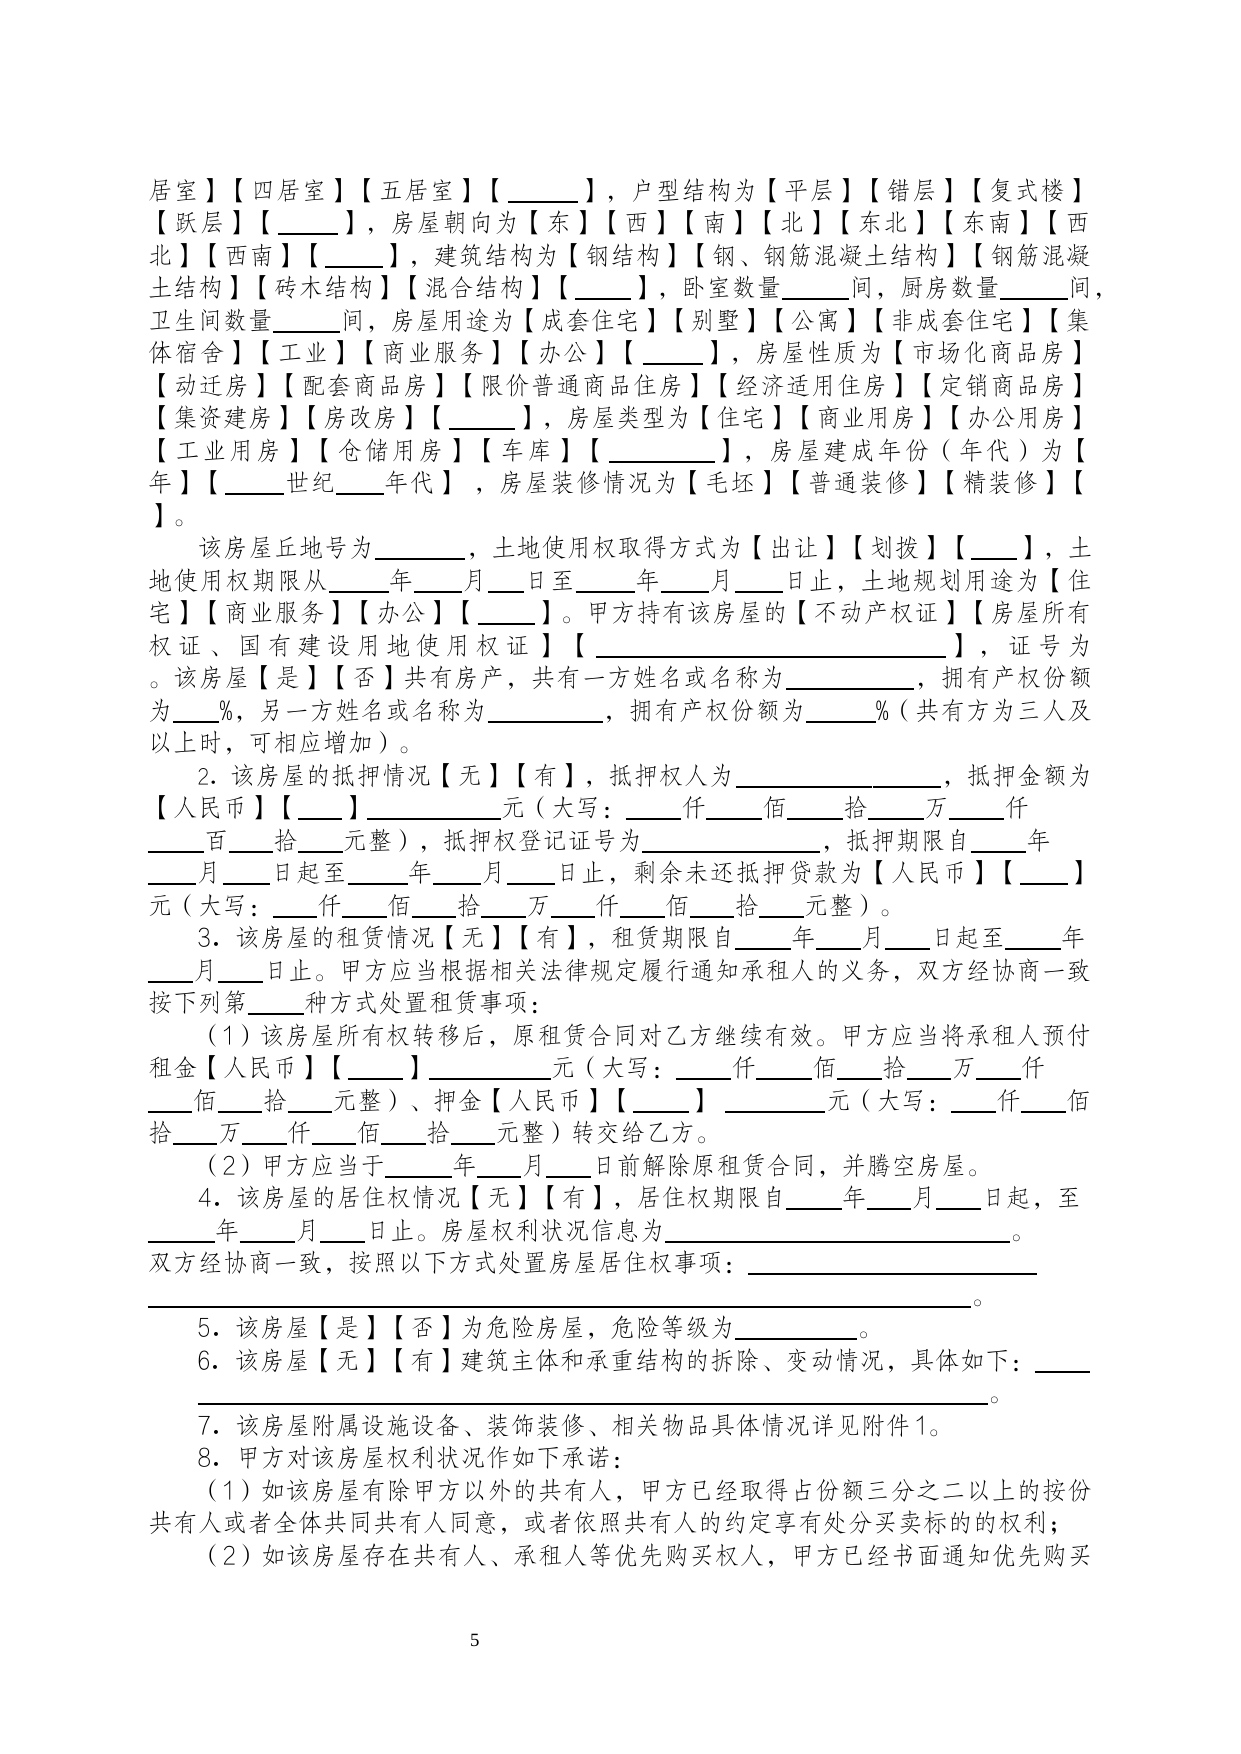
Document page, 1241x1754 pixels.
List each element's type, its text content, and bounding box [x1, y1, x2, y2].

text 百 拾 元整），抵押权登记证号为 ，抵押期限自 年 [148, 825, 1093, 858]
text 。 [148, 1280, 1093, 1313]
list （2）甲方应当于 年 月 日前解除原租赁合同，并腾空房屋。 [148, 1150, 1093, 1183]
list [148, 175, 1093, 533]
text （1）如该房屋有除甲方以外的共有人，甲方已经取得占份额三分之二以上的按份共有人或者全体共同共有人同意，或者依照共有人的约定享有处分买卖标的的权利； [148, 1475, 1093, 1540]
list 该房屋【是】【否】为危险房屋，危险等级为 。 [148, 1313, 1093, 1345]
text 月 日止。甲方应当根据相关法律规定履行通知承租人的义务，双方经协商一致按下列第 种方式处置租赁事项： [148, 955, 1093, 1020]
list 该房屋【无】【有】建筑主体和承重结构的拆除、变动情况，具体如下： [148, 1345, 1093, 1378]
text 。 [148, 1378, 1093, 1410]
list 佰 拾 元整）、押金【人民币】【 】 元（大写： 仟 佰 拾 万 仟 佰 拾 元整）转交给乙方。 [148, 1085, 1093, 1150]
text 该房屋丘地号为 ，土地使用权取得方式为【出让】【划拨】【 】，土地使用权期限从 年 月 日至 年 月 日止，土地规划用途为【住宅】【商业服务】【办公】【 】。甲方持有该房屋的【不动产权证】【房屋所有权证、国有建设用地使用权证】【 】，证号为 。该房屋【是】【否】共有房产，共有一方姓名或名称为 ，拥有产权份额为 %，另一方姓名或名称为 ，拥有产权份额为 %（共有方为三人及以上时，可相应增加）。 [148, 533, 1093, 760]
list 甲方对该房屋权利状况作如下承诺： [148, 1443, 1093, 1475]
list 该房屋的租赁情况【无】【有】，租赁期限自 年 月 日起至 年 [148, 923, 1093, 955]
text 月 日起至 年 月 日止，剩余未还抵押贷款为【人民币】【 】 元（大写： 仟 佰 拾 万 仟 佰 拾 元整）。 [148, 858, 1093, 923]
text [148, 1540, 1093, 1573]
list 该房屋的抵押情况【无】【有】，抵押权人为 ，抵押金额为【人民币】【 】 元（大写： 仟 佰 拾 万 仟 [148, 760, 1093, 825]
list 该房屋所有权转移后，原租赁合同对乙方继续有效。甲方应当将承租人预付租金【人民币】【 】 元（大写： 仟 佰 拾 万 仟 [148, 1020, 1093, 1085]
list 该房屋的居住权情况【无】【有】，居住权期限自 年 月 日起，至 [148, 1183, 1093, 1215]
text 双方经协商一致，按照以下方式处置房屋居住权事项： [148, 1248, 1093, 1280]
list 该房屋附属设施设备、装饰装修、相关物品具体情况详见附件1。 [148, 1410, 1093, 1443]
list 年 月 日止。房屋权利状况信息为 。 [148, 1215, 1093, 1248]
